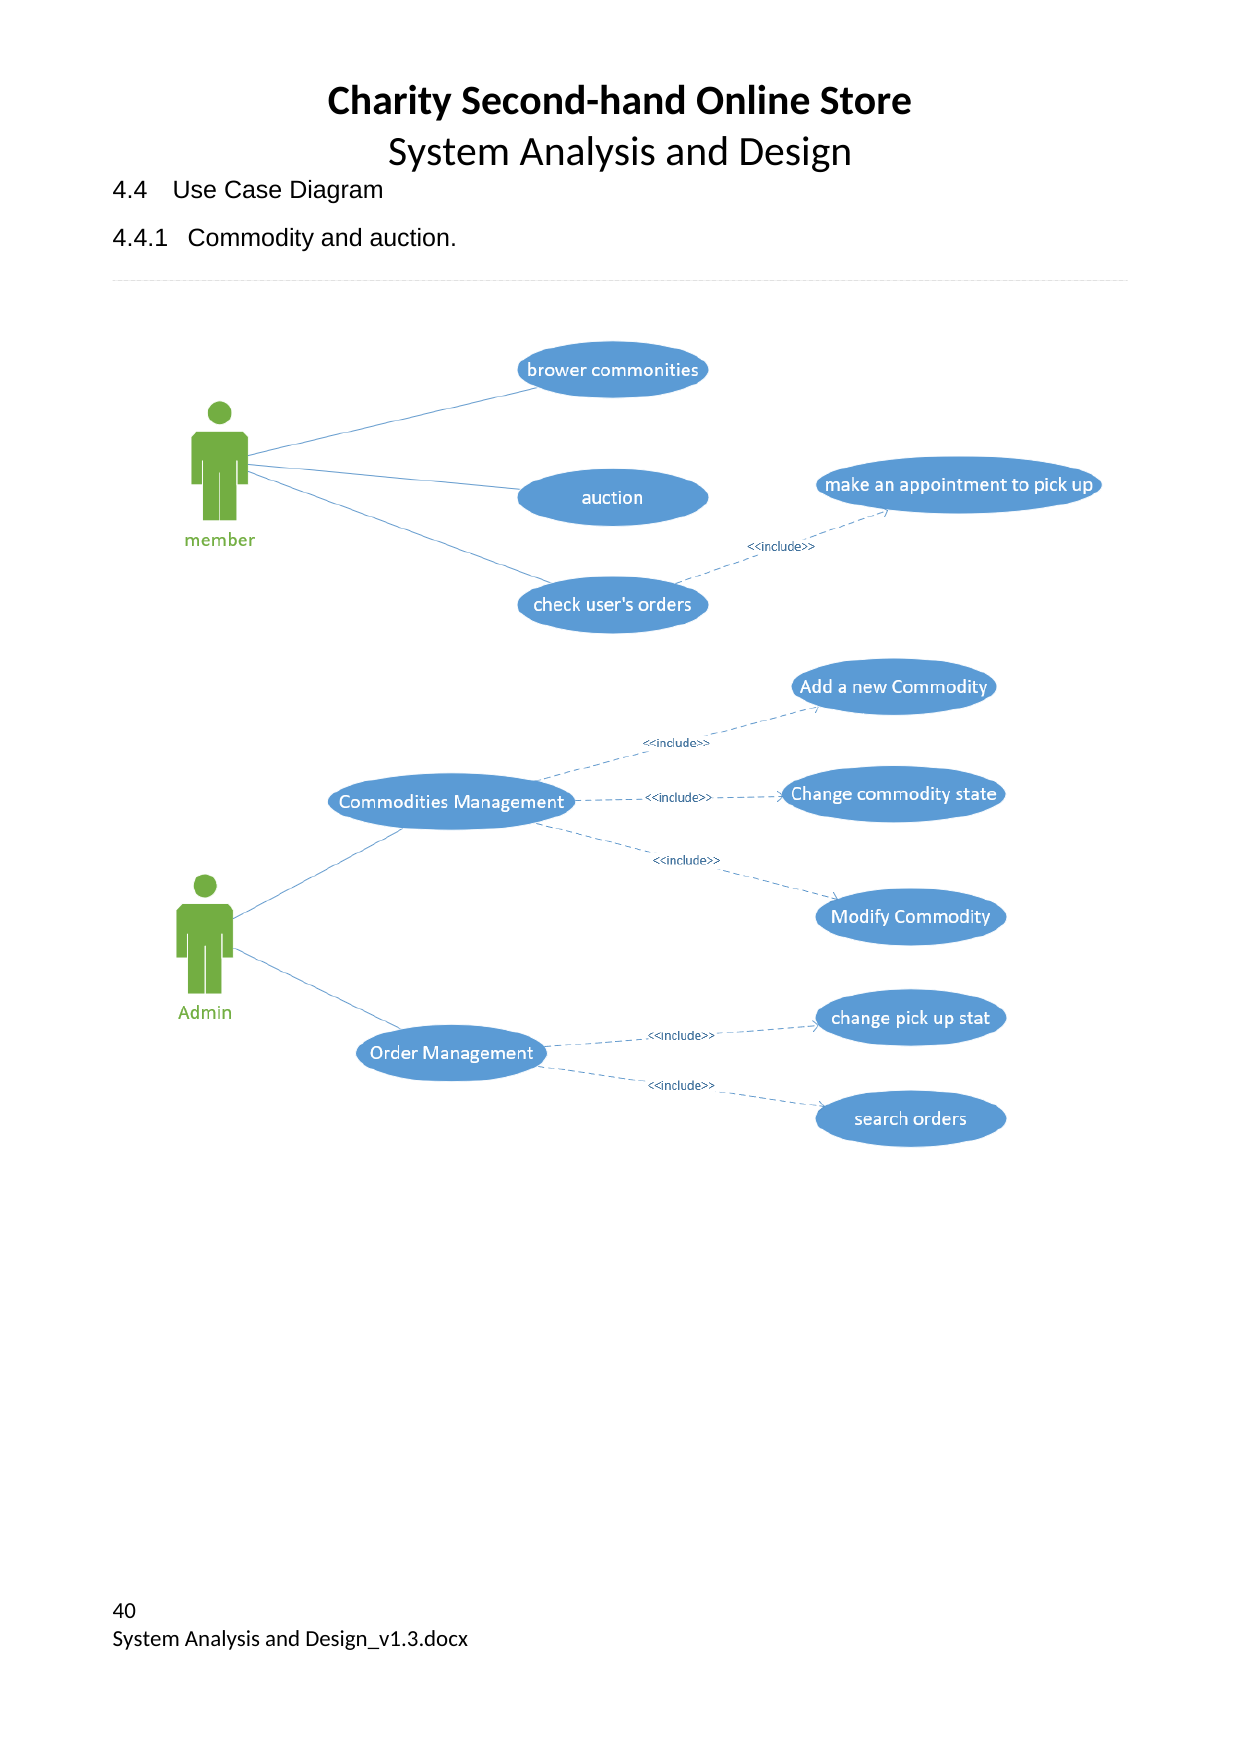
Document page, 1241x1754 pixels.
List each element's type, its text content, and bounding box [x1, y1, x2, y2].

subtitle Use Case Diagram [112, 176, 1128, 204]
subtitle Commodity and auction. [112, 223, 1128, 252]
picture [112, 253, 1128, 1224]
